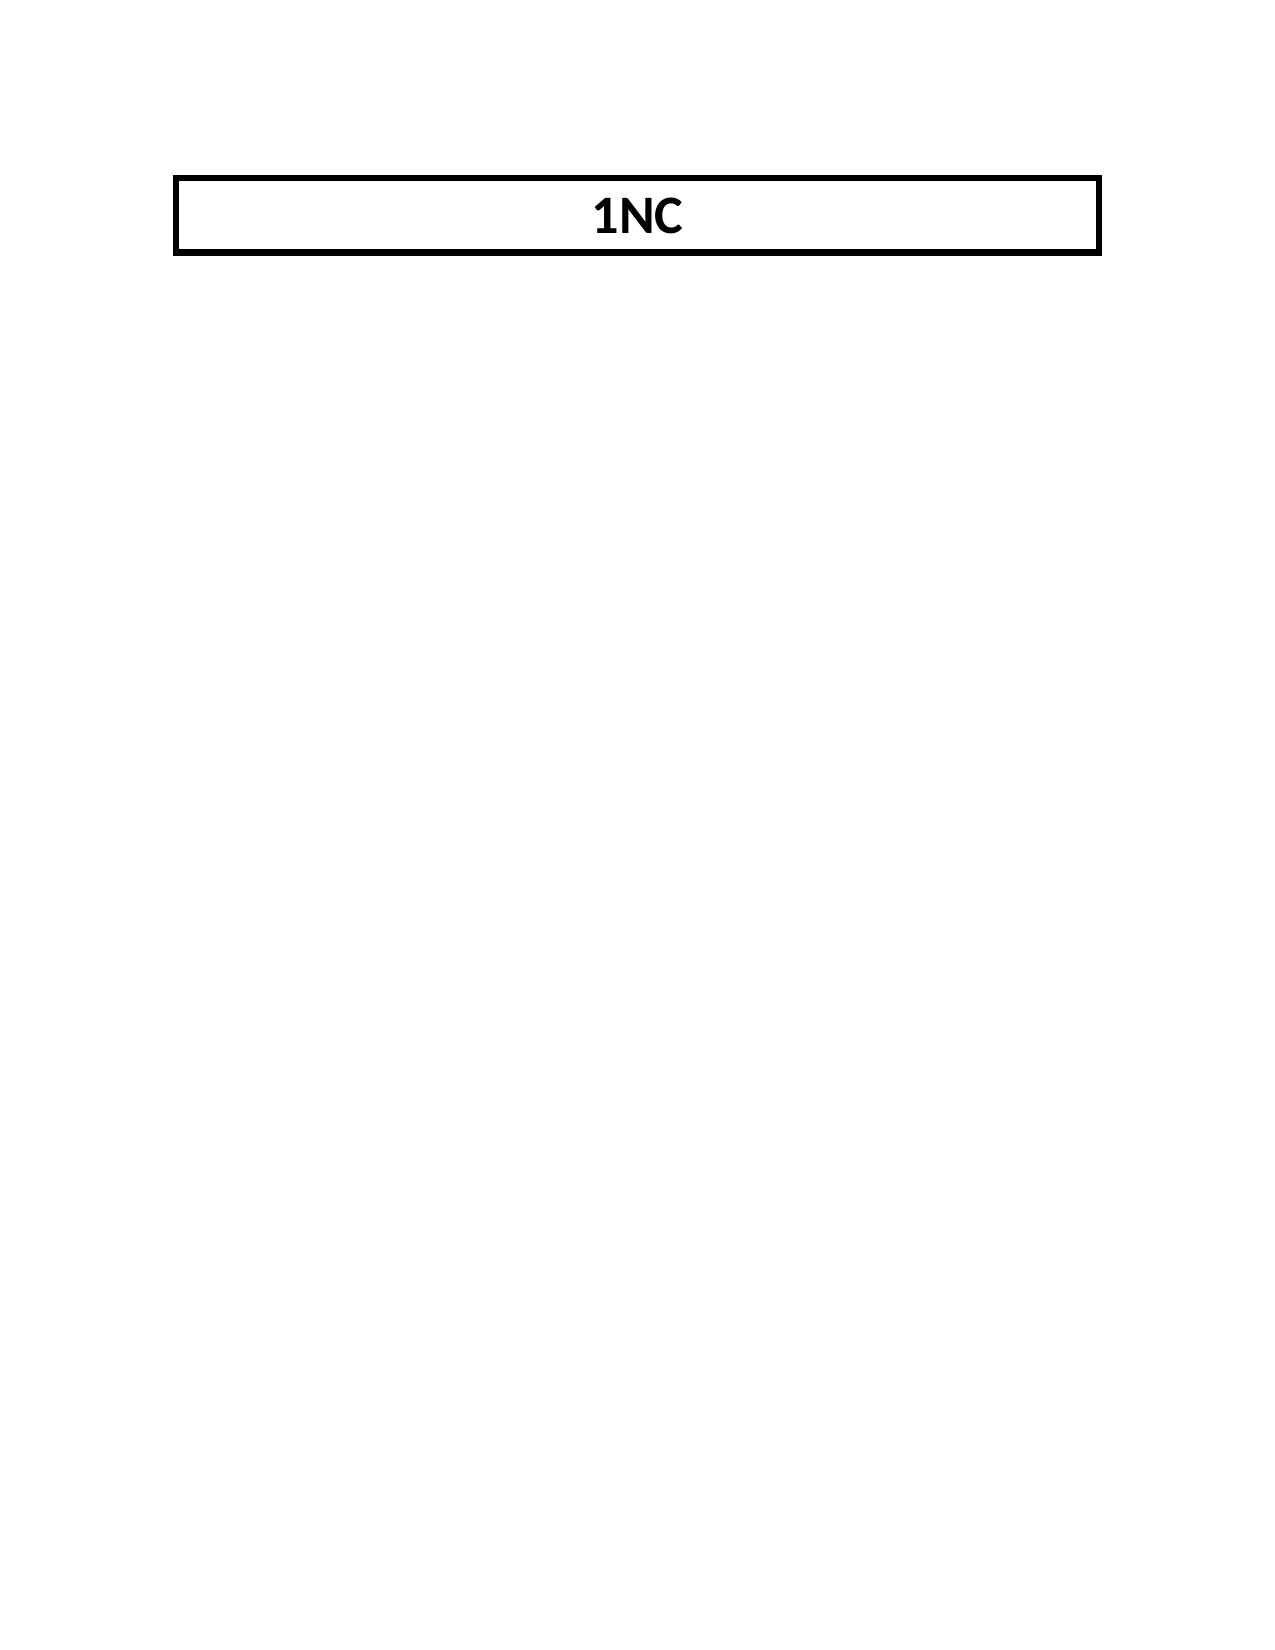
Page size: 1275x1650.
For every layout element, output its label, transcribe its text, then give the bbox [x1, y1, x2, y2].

subtitle 1NC [179, 181, 1096, 249]
